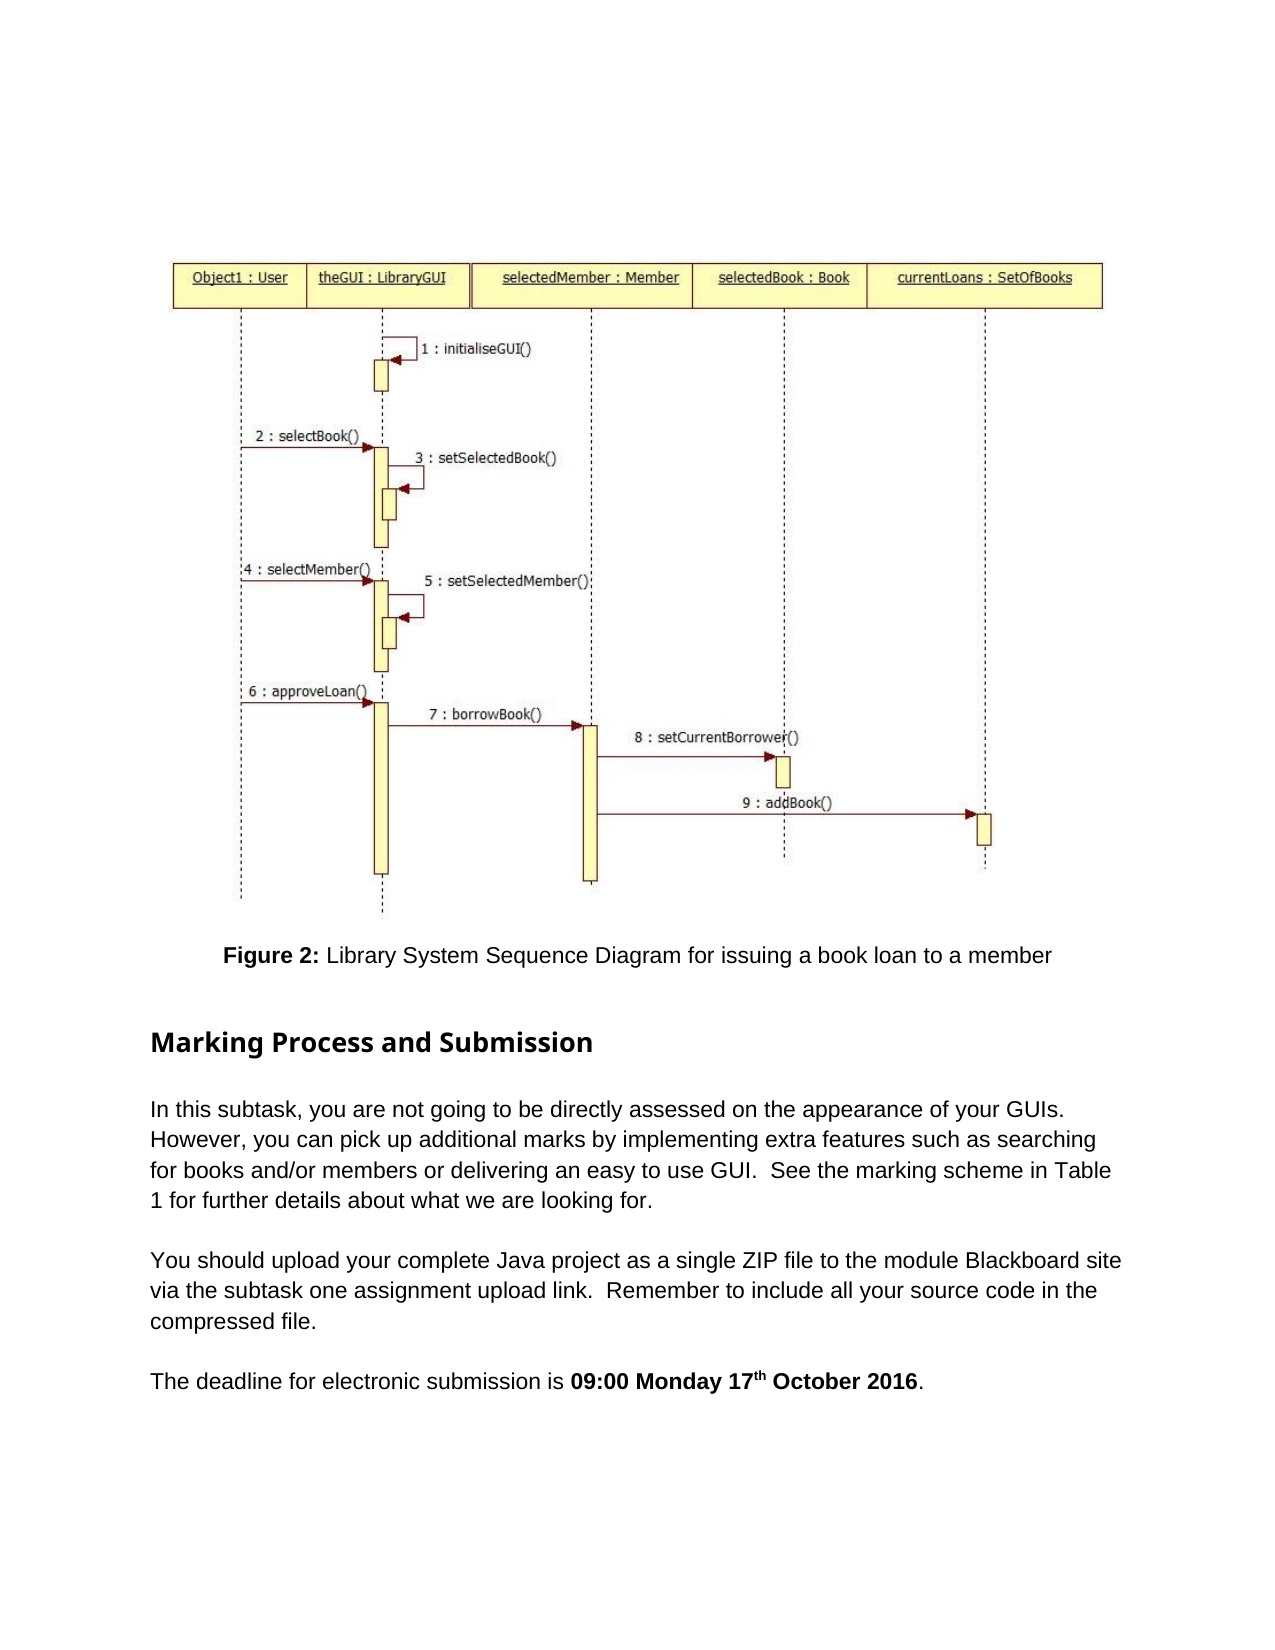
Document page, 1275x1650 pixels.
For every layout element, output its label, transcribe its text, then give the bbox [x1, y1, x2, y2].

text You should upload your complete Java project as a single ZIP file to the module Blackboard site via the subtask one assignment upload link. Remember to include all your source code in the compressed file. [150, 1247, 1125, 1334]
text Figure 2: Library System Sequence Diagram for issuing a book loan to a member [150, 942, 1125, 969]
text The deadline for electronic submission is 09:00 Monday 17th October 2016. [150, 1368, 1125, 1394]
text In this subtask, you are not going to be directly assessed on the appearance of your GUIs. However, you can pick up additional marks by implementing extra features such as searching for books and/or members or delivering an easy to use GUI. See the marking scheme in Table 1 for further details about what we are looking for. [150, 1096, 1125, 1213]
subtitle Marking Process and Submission [150, 1024, 1125, 1061]
picture [150, 240, 1125, 939]
